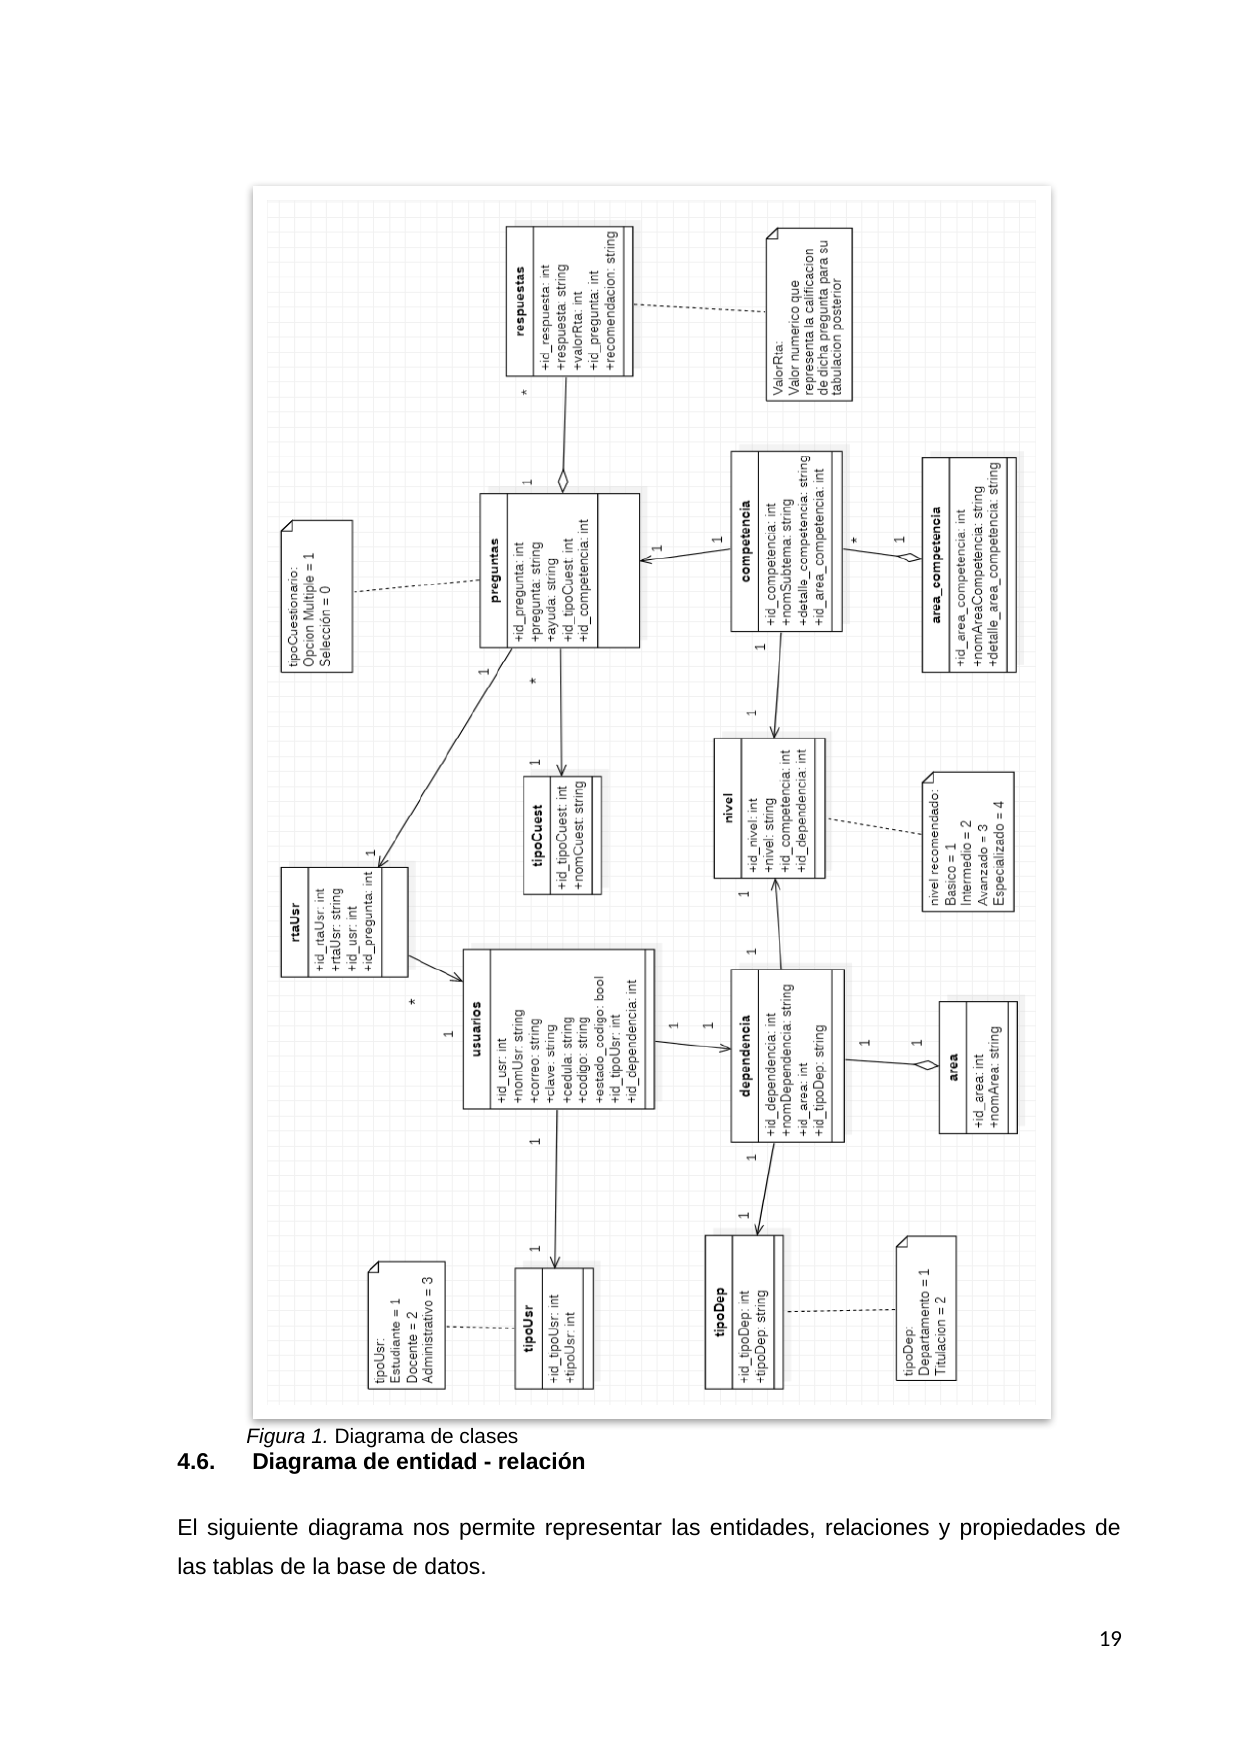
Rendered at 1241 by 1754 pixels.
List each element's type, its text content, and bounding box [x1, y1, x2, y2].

text El siguiente diagrama nos permite representar las entidades, relaciones y propiedades de las tablas de la base de datos. [177, 1514, 1122, 1579]
picture [268, 202, 1036, 1404]
list Diagrama de entidad - relación [177, 1448, 1122, 1474]
text Figura 1. Diagrama de clases [177, 1424, 1122, 1448]
